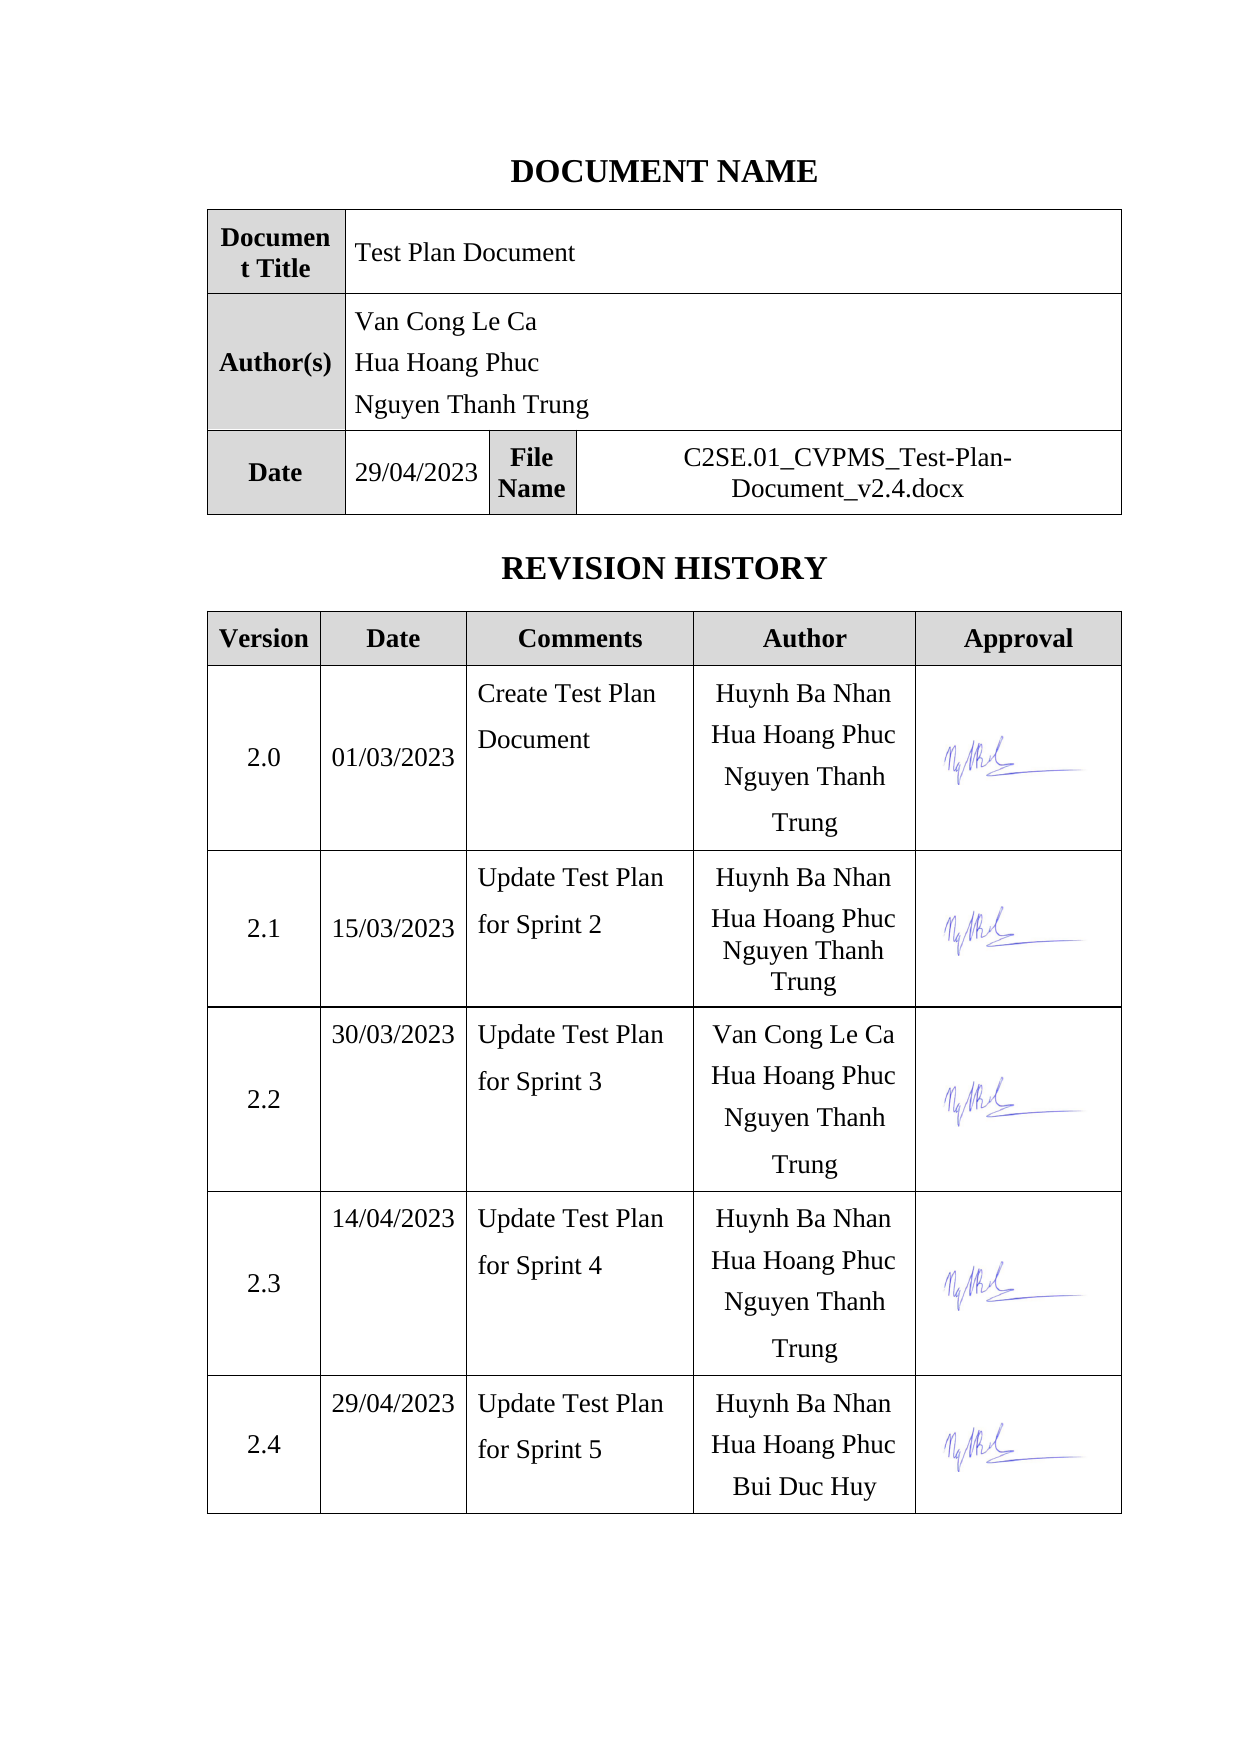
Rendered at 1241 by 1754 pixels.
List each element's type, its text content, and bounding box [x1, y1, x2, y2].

table_header Version [208, 612, 320, 665]
table_cell [916, 1192, 1121, 1375]
picture [932, 1070, 1105, 1127]
picture [932, 1416, 1105, 1472]
title REVISION HISTORY [207, 548, 1122, 587]
table_cell 29/04/2023 [321, 1376, 466, 1513]
table_cell C2SE.01_CVPMS_Test-Plan-Document_v2.4.docx [577, 431, 1121, 514]
table_cell 15/03/2023 [321, 851, 466, 1006]
table_cell 30/03/2023 [321, 1008, 466, 1191]
table_cell Update Test Plan for Sprint 3 [467, 1008, 693, 1191]
table_cell Van Cong Le Ca Hua Hoang Phuc Nguyen Thanh Trung [694, 1008, 915, 1191]
table_cell Author(s) [208, 294, 345, 429]
table_cell Update Test Plan for Sprint 2 [467, 851, 693, 1006]
table_header Comments [467, 612, 693, 665]
table_cell 2.2 [208, 1008, 320, 1191]
table_cell [916, 851, 1121, 1006]
table_cell Create Test Plan Document [467, 666, 693, 849]
table_cell 2.0 [208, 666, 320, 849]
picture [932, 1255, 1105, 1311]
table_header Document Title [208, 210, 345, 293]
picture [932, 900, 1105, 956]
table_header Test Plan Document [346, 210, 1121, 293]
table_cell Update Test Plan for Sprint 5 [467, 1376, 693, 1513]
table_cell Update Test Plan for Sprint 4 [467, 1192, 693, 1375]
table_cell 01/03/2023 [321, 666, 466, 849]
table_cell Date [208, 431, 345, 514]
title DOCUMENT NAME [207, 152, 1122, 190]
table_cell Huynh Ba Nhan Hua Hoang Phuc Nguyen Thanh Trung [694, 1192, 915, 1375]
table_cell 2.4 [208, 1376, 320, 1513]
table_header Approval [916, 612, 1121, 665]
table_cell File Name [490, 431, 576, 514]
table_header Date [321, 612, 466, 665]
table_cell 2.3 [208, 1192, 320, 1375]
table_cell 14/04/2023 [321, 1192, 466, 1375]
table_cell Huynh Ba Nhan Hua Hoang Phuc Bui Duc Huy [694, 1376, 915, 1513]
table_cell 29/04/2023 [346, 431, 489, 514]
table_cell Huynh Ba Nhan Hua Hoang Phuc Nguyen Thanh Trung [694, 851, 915, 1006]
table_cell 2.1 [208, 851, 320, 1006]
table_cell Van Cong Le Ca Hua Hoang Phuc Nguyen Thanh Trung [346, 294, 1121, 429]
table_cell [916, 1008, 1121, 1191]
table_cell Huynh Ba Nhan Hua Hoang Phuc Nguyen Thanh Trung [694, 666, 915, 849]
table_header Author [694, 612, 915, 665]
table_cell [916, 666, 1121, 849]
picture [932, 729, 1105, 785]
table_cell [916, 1376, 1121, 1513]
